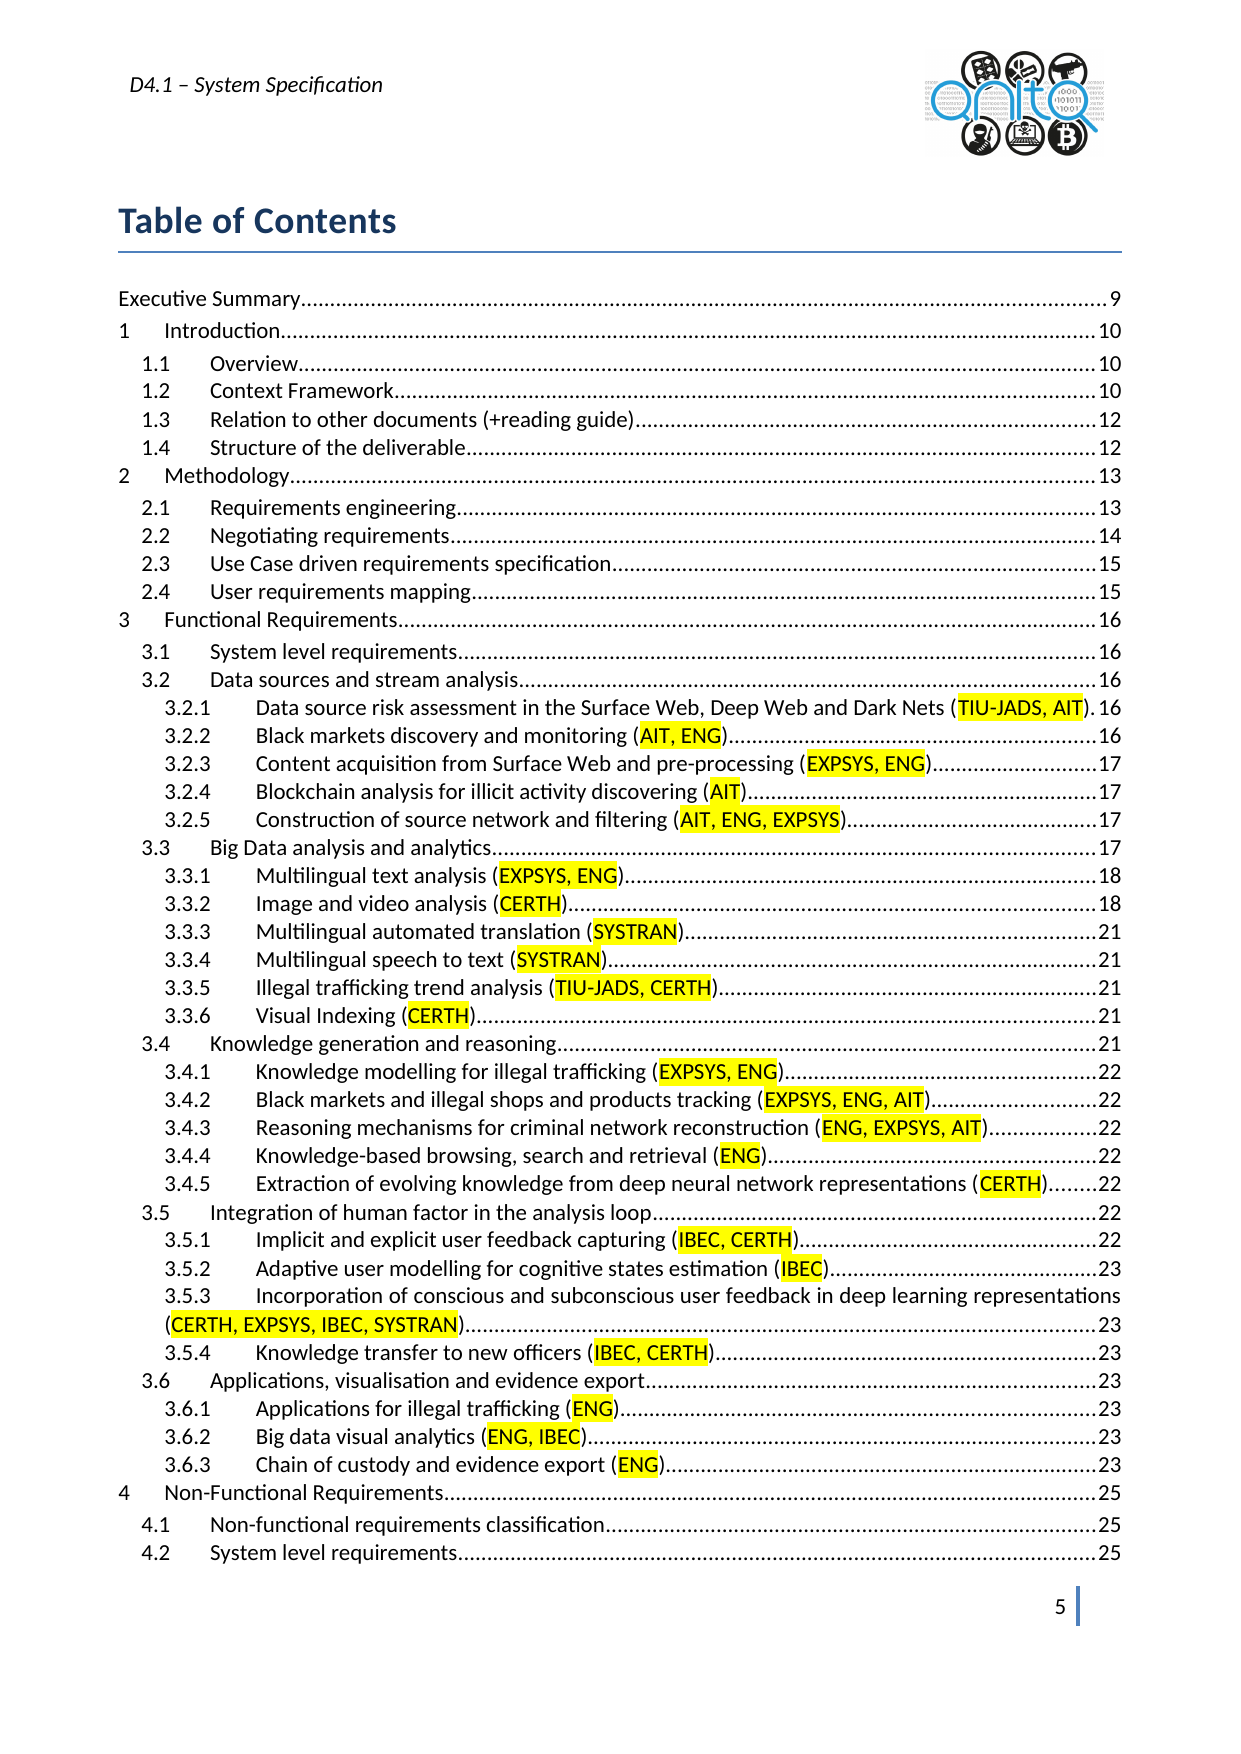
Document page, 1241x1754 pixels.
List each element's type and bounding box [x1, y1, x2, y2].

picture [924, 49, 1104, 157]
